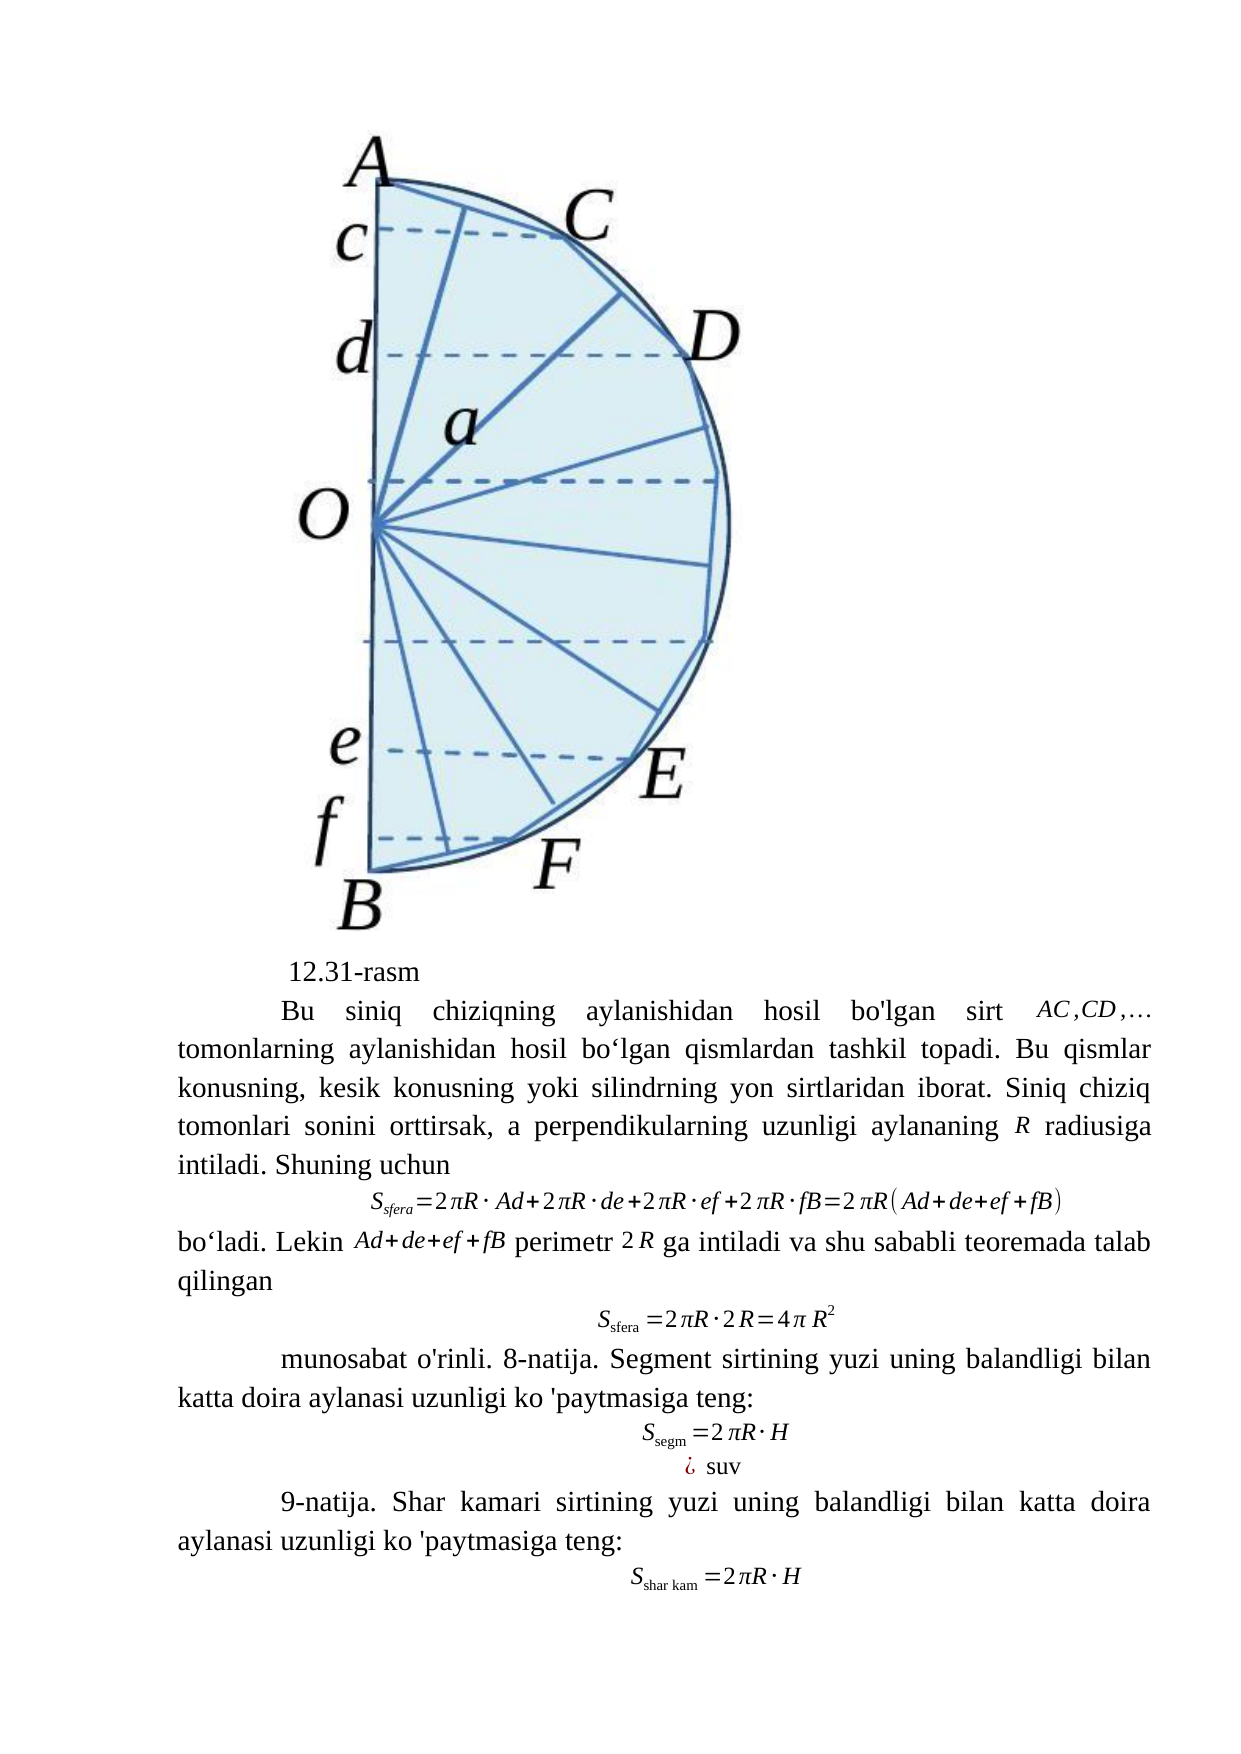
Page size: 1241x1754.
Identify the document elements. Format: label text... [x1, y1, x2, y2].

picture [280, 118, 764, 950]
text 12.31-rasm [177, 954, 1152, 988]
text Bu siniq chiziqning aylanishidan hosil bo'lgan sirt tomonlarning aylanishidan hosil bo‘lgan qismlardan tashkil topadi. Bu qismlar konusning, kesik konusning yoki silindrning yon sirtlaridan iborat. Siniq chiziq tomonlari sonini orttirsak, a perpendikularning uzunligi aylananing radiusiga intiladi. Shuning uchun [177, 993, 1152, 1181]
text bo‘ladi. Lekin perimetr ga intiladi va shu sababli teoremada talab qilingan [177, 1224, 1152, 1296]
text munosabat o'rinli. 8-natija. Segment sirtining yuzi uning balandligi bilan katta doira aylanasi uzunligi ko 'paytmasiga teng: [177, 1341, 1152, 1413]
text 9-natija. Shar kamari sirtining yuzi uning balandligi bilan katta doira aylanasi uzunligi ko 'paytmasiga teng: [177, 1484, 1152, 1556]
